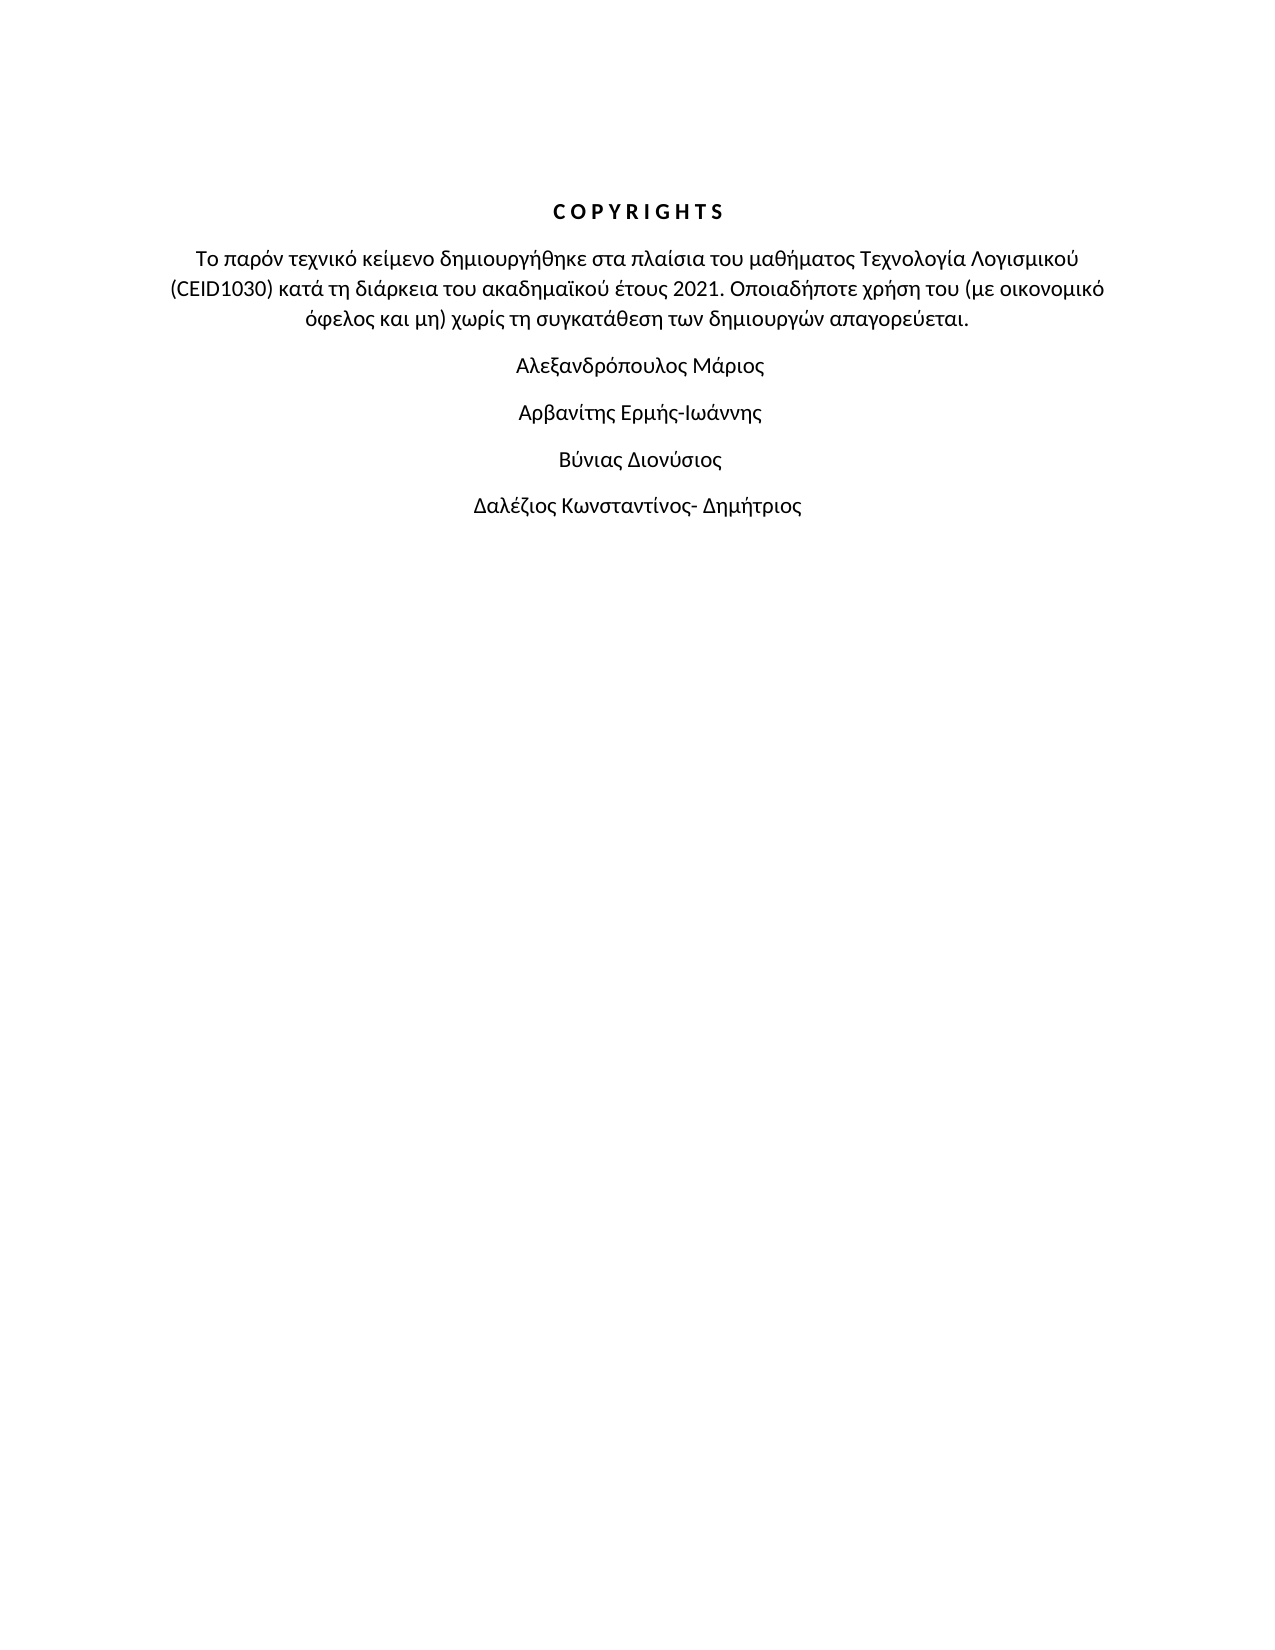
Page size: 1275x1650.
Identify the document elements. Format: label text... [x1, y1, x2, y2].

text Το παρόν τεχνικό κείμενο δημιουργήθηκε στα πλαίσια του μαθήματος Τεχνολογία Λογισμικού (CEID1030) κατά τη διάρκεια του ακαδημαϊκού έτους 2021. Οποιαδήποτε χρήση του (με οικονομικό όφελος και μη) χωρίς τη συγκατάθεση των δημιουργών απαγορεύεται. [150, 244, 1125, 332]
text Βύνιας Διονύσιος [150, 445, 1125, 473]
text C O P Y R I G H T S [150, 197, 1125, 225]
text Αλεξανδρόπουλος Μάριος [150, 351, 1125, 379]
text Δαλέζιος Κωνσταντίνος- Δημήτριος [150, 492, 1125, 520]
text Αρβανίτης Ερμής-Ιωάννης [150, 398, 1125, 426]
